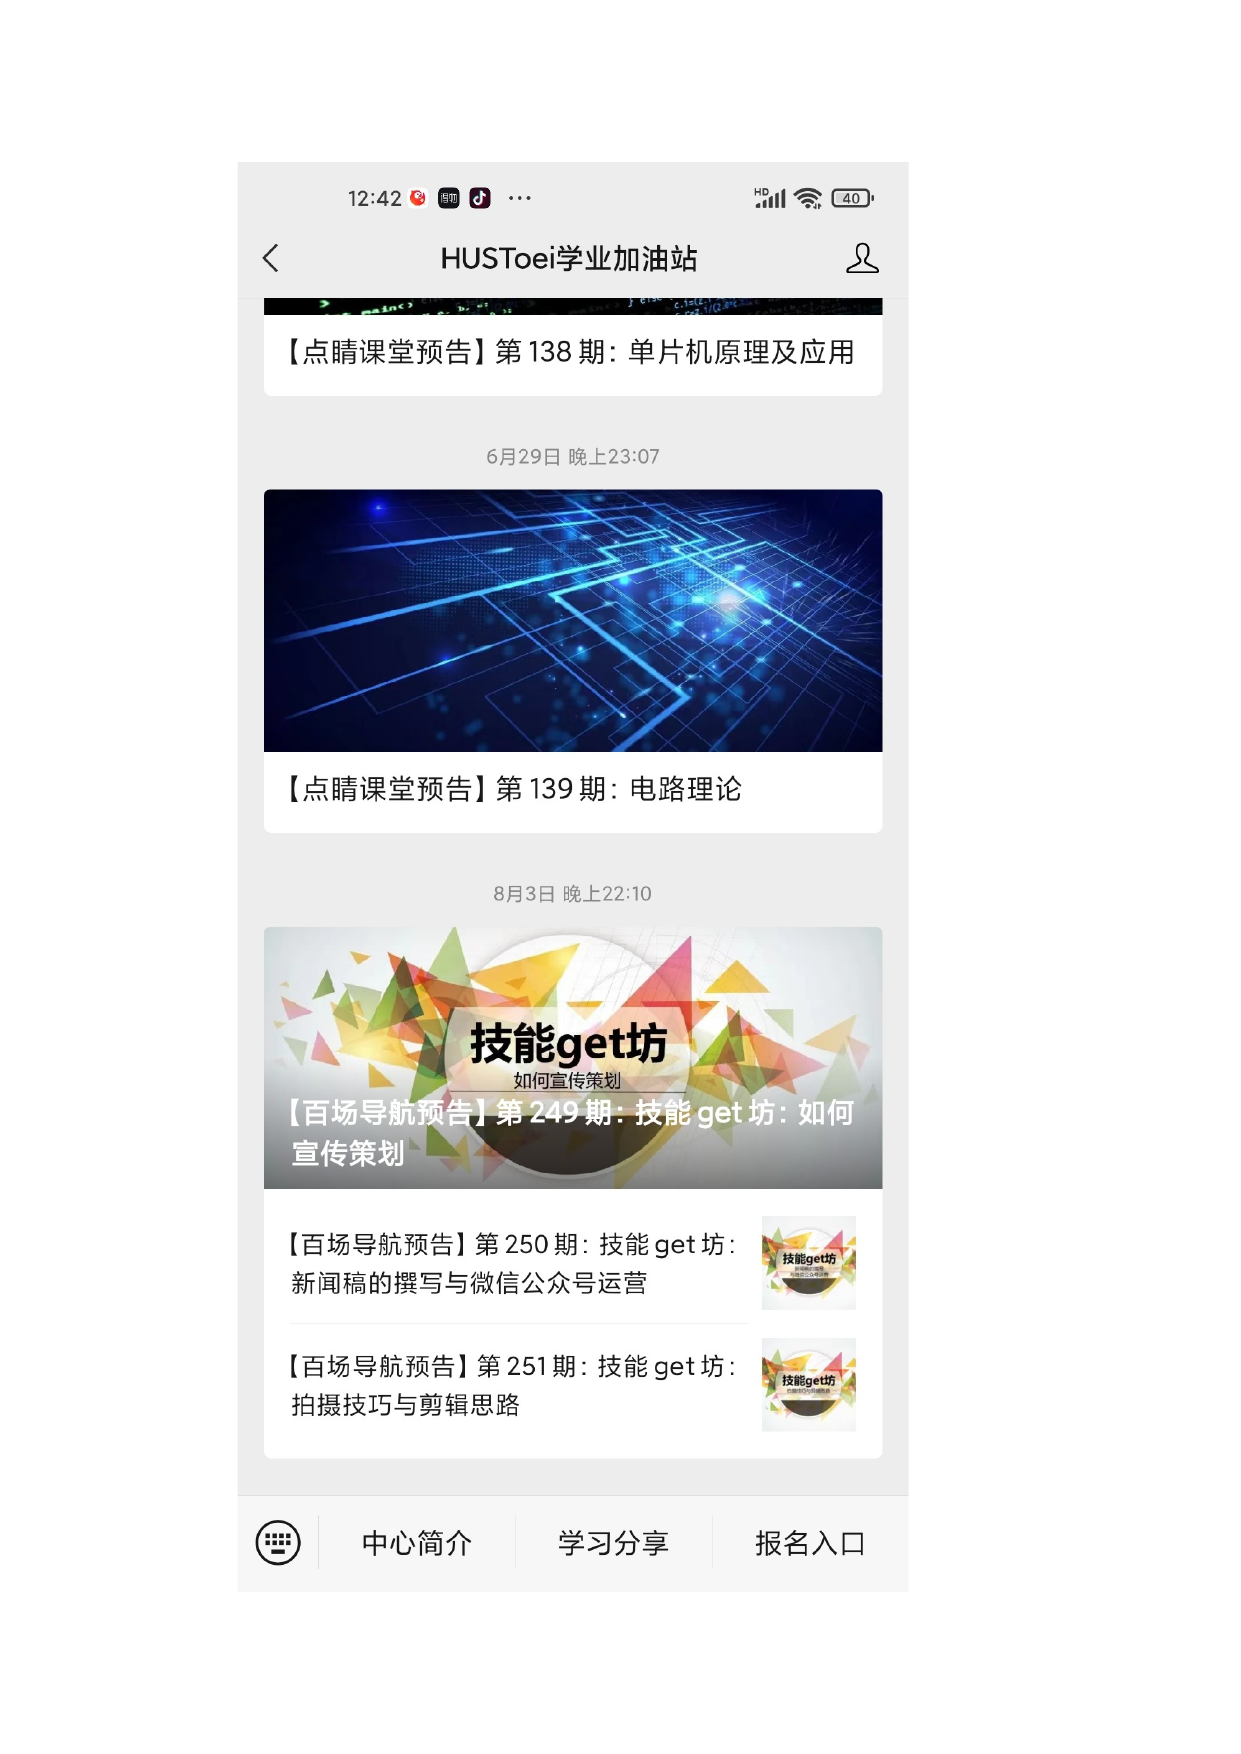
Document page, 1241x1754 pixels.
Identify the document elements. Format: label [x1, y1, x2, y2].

picture [237, 162, 909, 1592]
